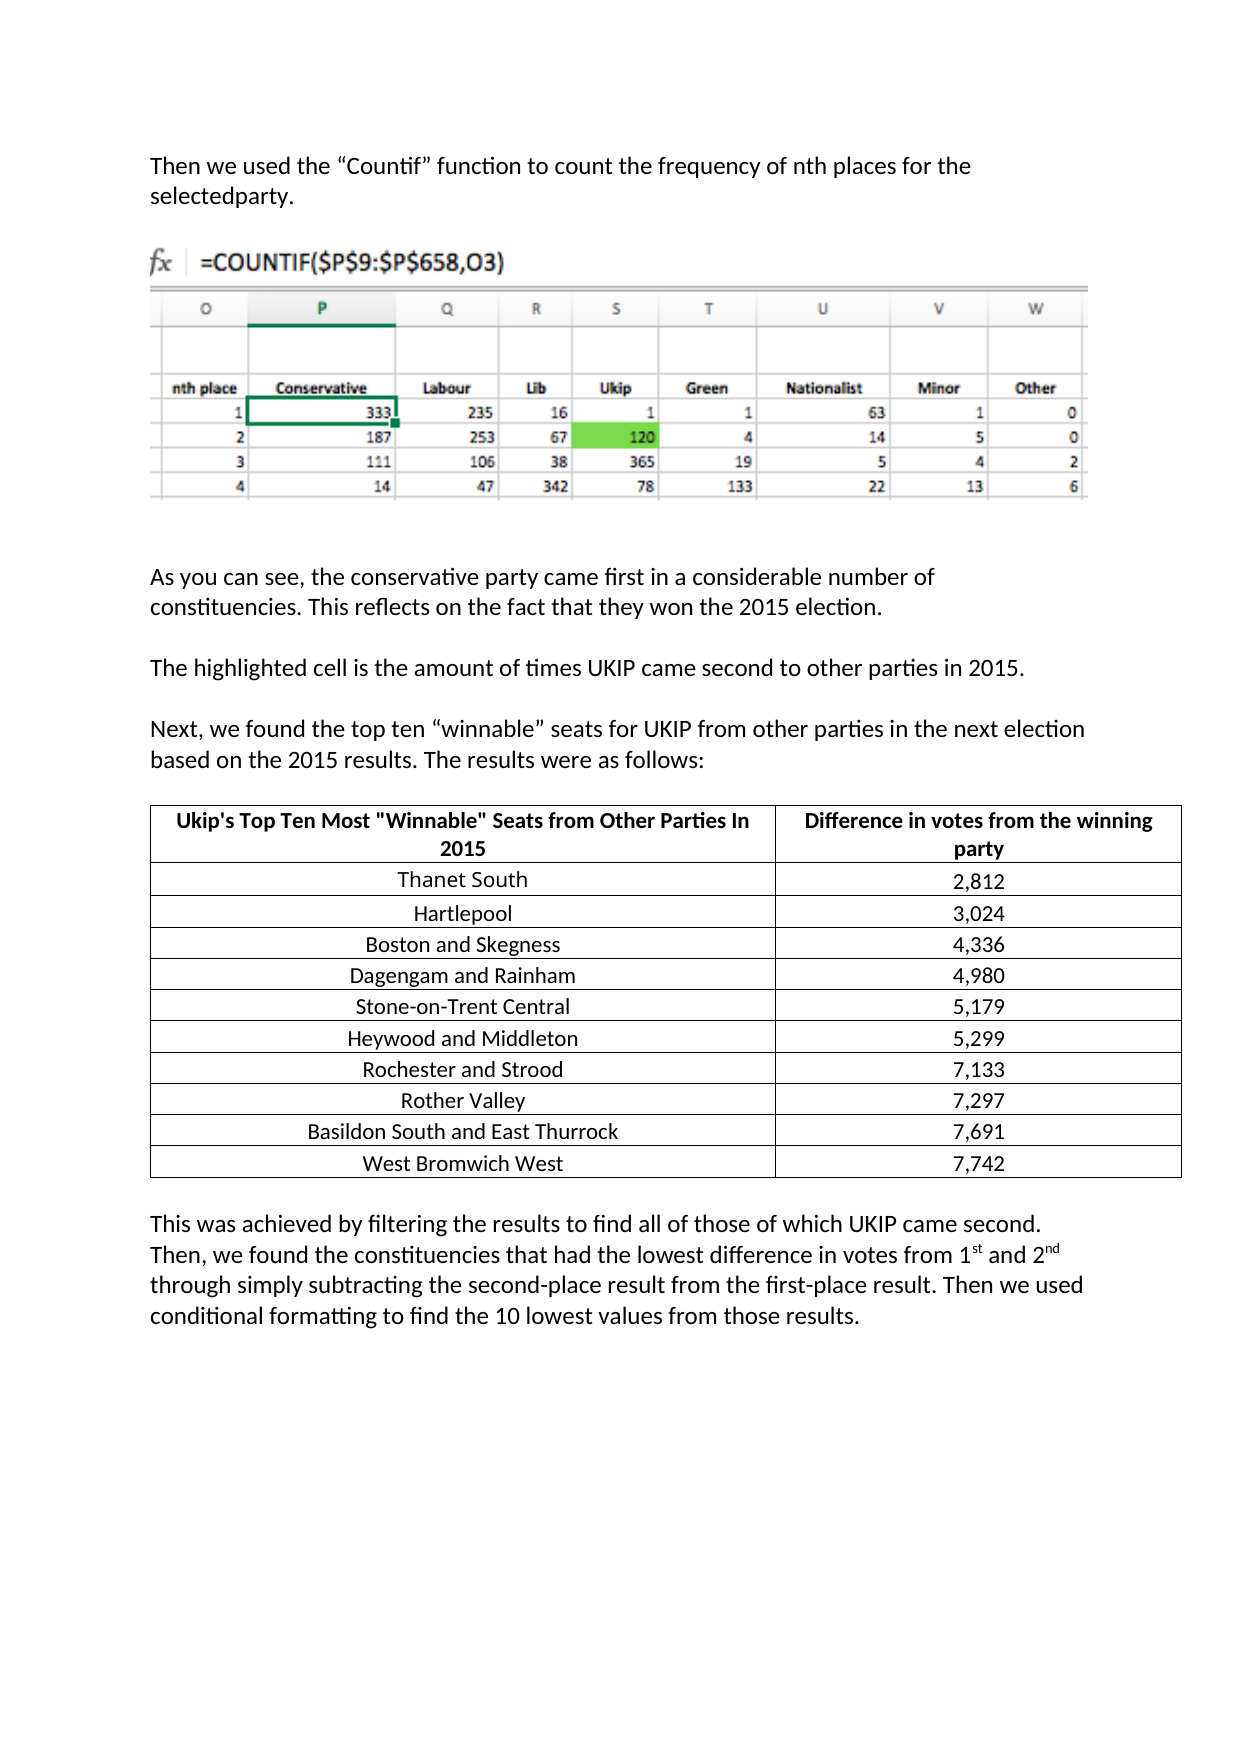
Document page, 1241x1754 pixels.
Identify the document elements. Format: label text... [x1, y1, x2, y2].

table_cell 7,133 [776, 1053, 1181, 1083]
text Then we used the “Countif” function to count the frequency of nth places for the selectedparty. [150, 150, 1090, 211]
table_header Ukip's Top Ten Most "Winnable" Seats from Other Parties In 2015 [151, 806, 775, 862]
text The highlighted cell is the amount of times UKIP came second to other parties in 2015. [150, 652, 1090, 683]
table_cell 4,336 [776, 928, 1181, 958]
table_header Difference in votes from the winning party [776, 806, 1181, 862]
table_cell Heywood and Middleton [151, 1021, 775, 1052]
table_cell 2,812 [776, 863, 1181, 895]
table_cell Basildon South and East Thurrock [151, 1115, 775, 1145]
text This was achieved by filtering the results to find all of those of which UKIP came second. Then, we found the constituencies that had the lowest difference in votes from 1st and 2nd through simply subtracting the second-place result from the first-place result. Then we used conditional formatting to find the 10 lowest values from those results. [150, 1208, 1090, 1330]
table_cell 5,299 [776, 1021, 1181, 1052]
table_cell Dagengam and Rainham [151, 959, 775, 989]
table_cell 4,980 [776, 959, 1181, 989]
picture [150, 241, 1088, 500]
table_cell Hartlepool [151, 896, 775, 927]
table_cell 7,742 [776, 1146, 1181, 1177]
table_cell Rother Valley [151, 1084, 775, 1114]
table_cell Stone-on-Trent Central [151, 990, 775, 1020]
table_cell West Bromwich West [151, 1146, 775, 1177]
table_cell 5,179 [776, 990, 1181, 1020]
table_cell 7,297 [776, 1084, 1181, 1114]
table_cell 7,691 [776, 1115, 1181, 1145]
table_cell Rochester and Strood [151, 1053, 775, 1083]
table_cell Boston and Skegness [151, 928, 775, 958]
text As you can see, the conservative party came first in a considerable number of constituencies. This reflects on the fact that they won the 2015 election. [150, 561, 1090, 622]
table_cell Thanet South [151, 863, 775, 895]
text Next, we found the top ten “winnable” seats for UKIP from other parties in the next election based on the 2015 results. The results were as follows: [150, 713, 1090, 774]
table_cell 3,024 [776, 896, 1181, 927]
